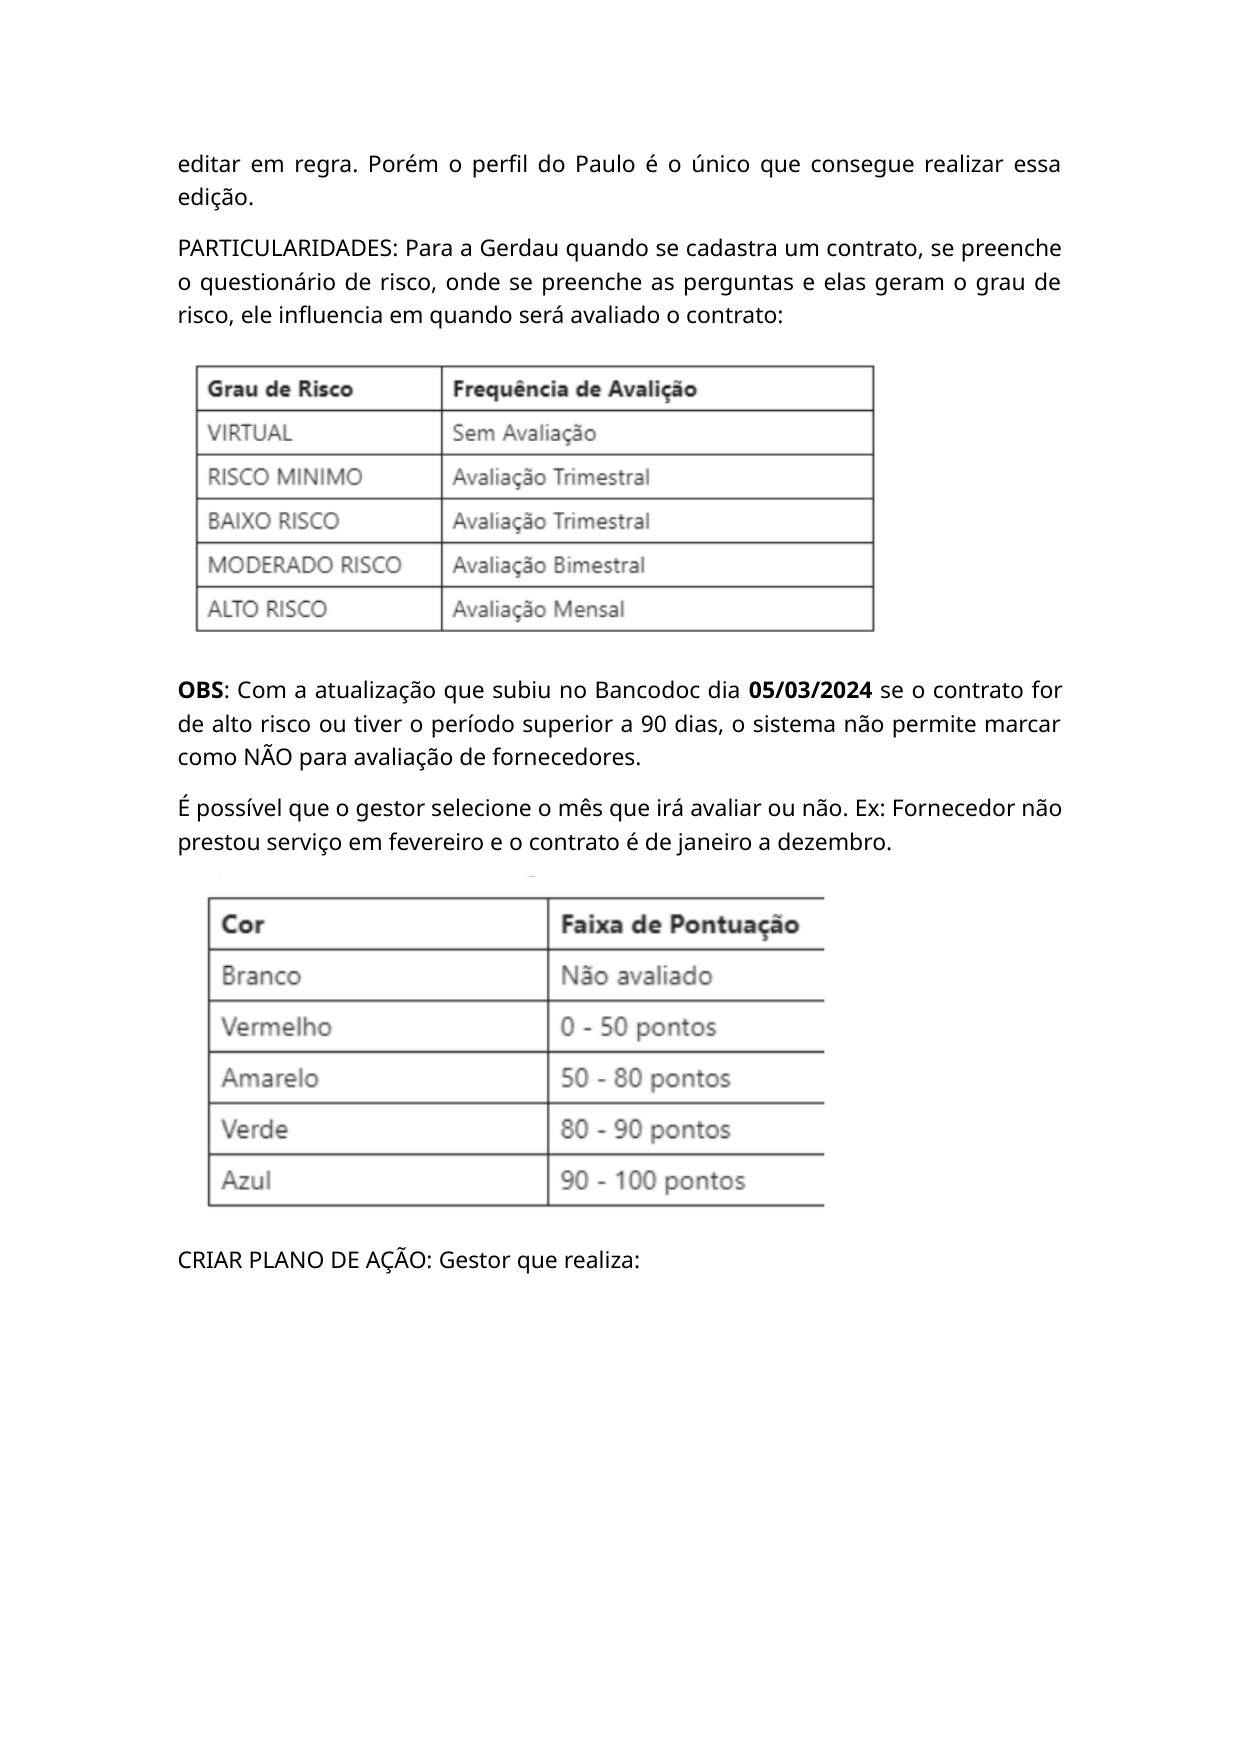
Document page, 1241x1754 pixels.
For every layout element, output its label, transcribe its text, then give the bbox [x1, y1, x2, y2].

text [177, 148, 1063, 213]
picture [177, 349, 898, 655]
text OBS: Com a atualização que subiu no Bancodoc dia 05/03/2024 se o contrato for de alto risco ou tiver o período superior a 90 dias, o sistema não permite marcar como NÃO para avaliação de fornecedores. [177, 674, 1063, 773]
picture [183, 876, 825, 1225]
text PARTICULARIDADES: Para a Gerdau quando se cadastra um contrato, se preenche o questionário de risco, onde se preenche as perguntas e elas geram o grau de risco, ele influencia em quando será avaliado o contrato: [177, 232, 1063, 331]
text CRIAR PLANO DE AÇÃO: Gestor que realiza: [177, 1243, 1063, 1275]
text É possível que o gestor selecione o mês que irá avaliar ou não. Ex: Fornecedor não prestou serviço em fevereiro e o contrato é de janeiro a dezembro. [177, 792, 1063, 857]
